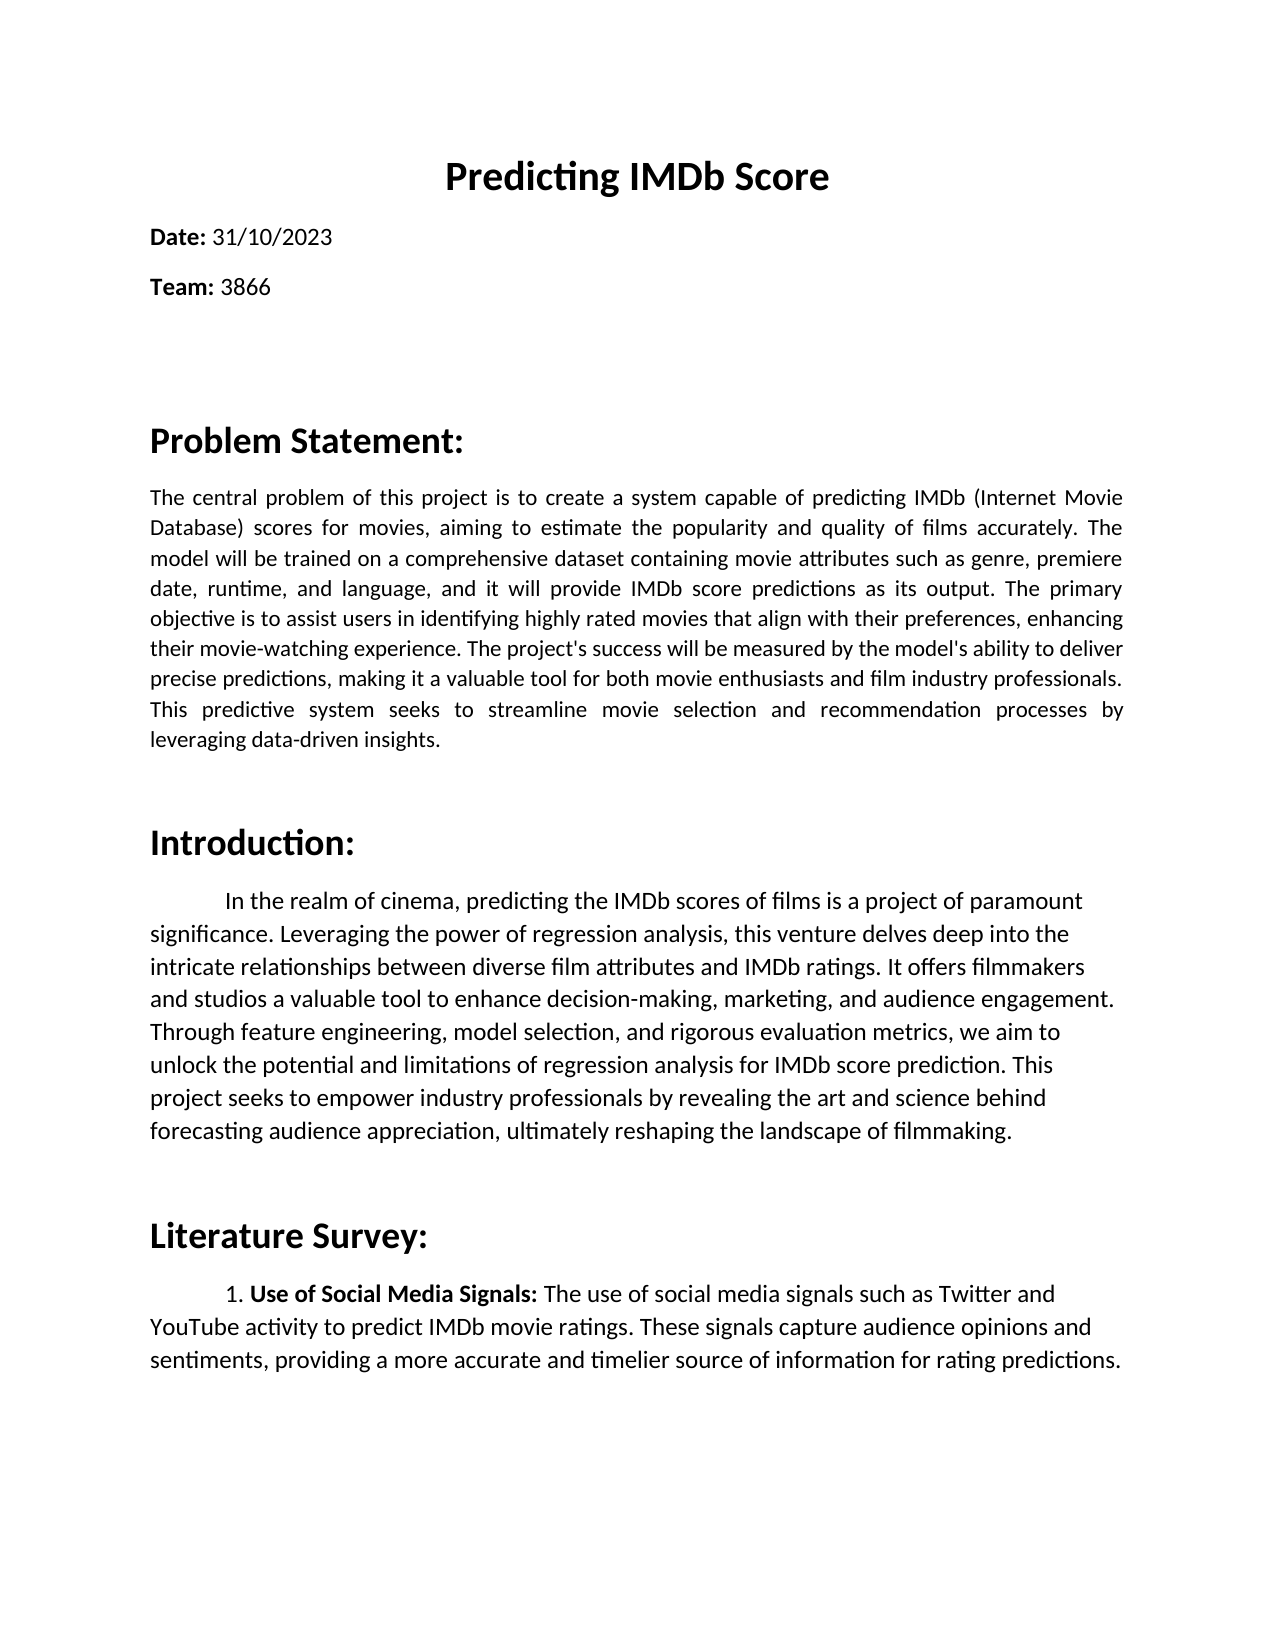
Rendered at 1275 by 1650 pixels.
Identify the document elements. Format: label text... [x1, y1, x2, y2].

text Literature Survey: [150, 1212, 1125, 1258]
text Problem Statement: [150, 417, 1125, 463]
text 1. Use of Social Media Signals: The use of social media signals such as Twitter and YouTube activity to predict IMDb movie ratings. These signals capture audience opinions and sentiments, providing a more accurate and timelier source of information for rating predictions. [150, 1278, 1125, 1374]
text Team: 3866 [150, 271, 1125, 302]
text The central problem of this project is to create a system capable of predicting IMDb (Internet Movie Database) scores for movies, aiming to estimate the popularity and quality of films accurately. The model will be trained on a comprehensive dataset containing movie attributes such as genre, premiere date, runtime, and language, and it will provide IMDb score predictions as its output. The primary objective is to assist users in identifying highly rated movies that align with their preferences, enhancing their movie-watching experience. The project's success will be measured by the model's ability to deliver precise predictions, making it a valuable tool for both movie enthusiasts and film industry professionals. This predictive system seeks to streamline movie selection and recommendation processes by leveraging data-driven insights. [150, 483, 1125, 753]
text Introduction: [150, 819, 1125, 864]
text In the realm of cinema, predicting the IMDb scores of films is a project of paramount significance. Leveraging the power of regression analysis, this venture delves deep into the intricate relationships between diverse film attributes and IMDb ratings. It offers filmmakers and studios a valuable tool to enhance decision-making, marketing, and audience engagement. Through feature engineering, model selection, and rigorous evaluation metrics, we aim to unlock the potential and limitations of regression analysis for IMDb score prediction. This project seeks to empower industry professionals by revealing the art and science behind forecasting audience appreciation, ultimately reshaping the landscape of filmmaking. [150, 885, 1125, 1146]
text Date: 31/10/2023 [150, 222, 1125, 252]
text Predicting IMDb Score [150, 150, 1125, 201]
